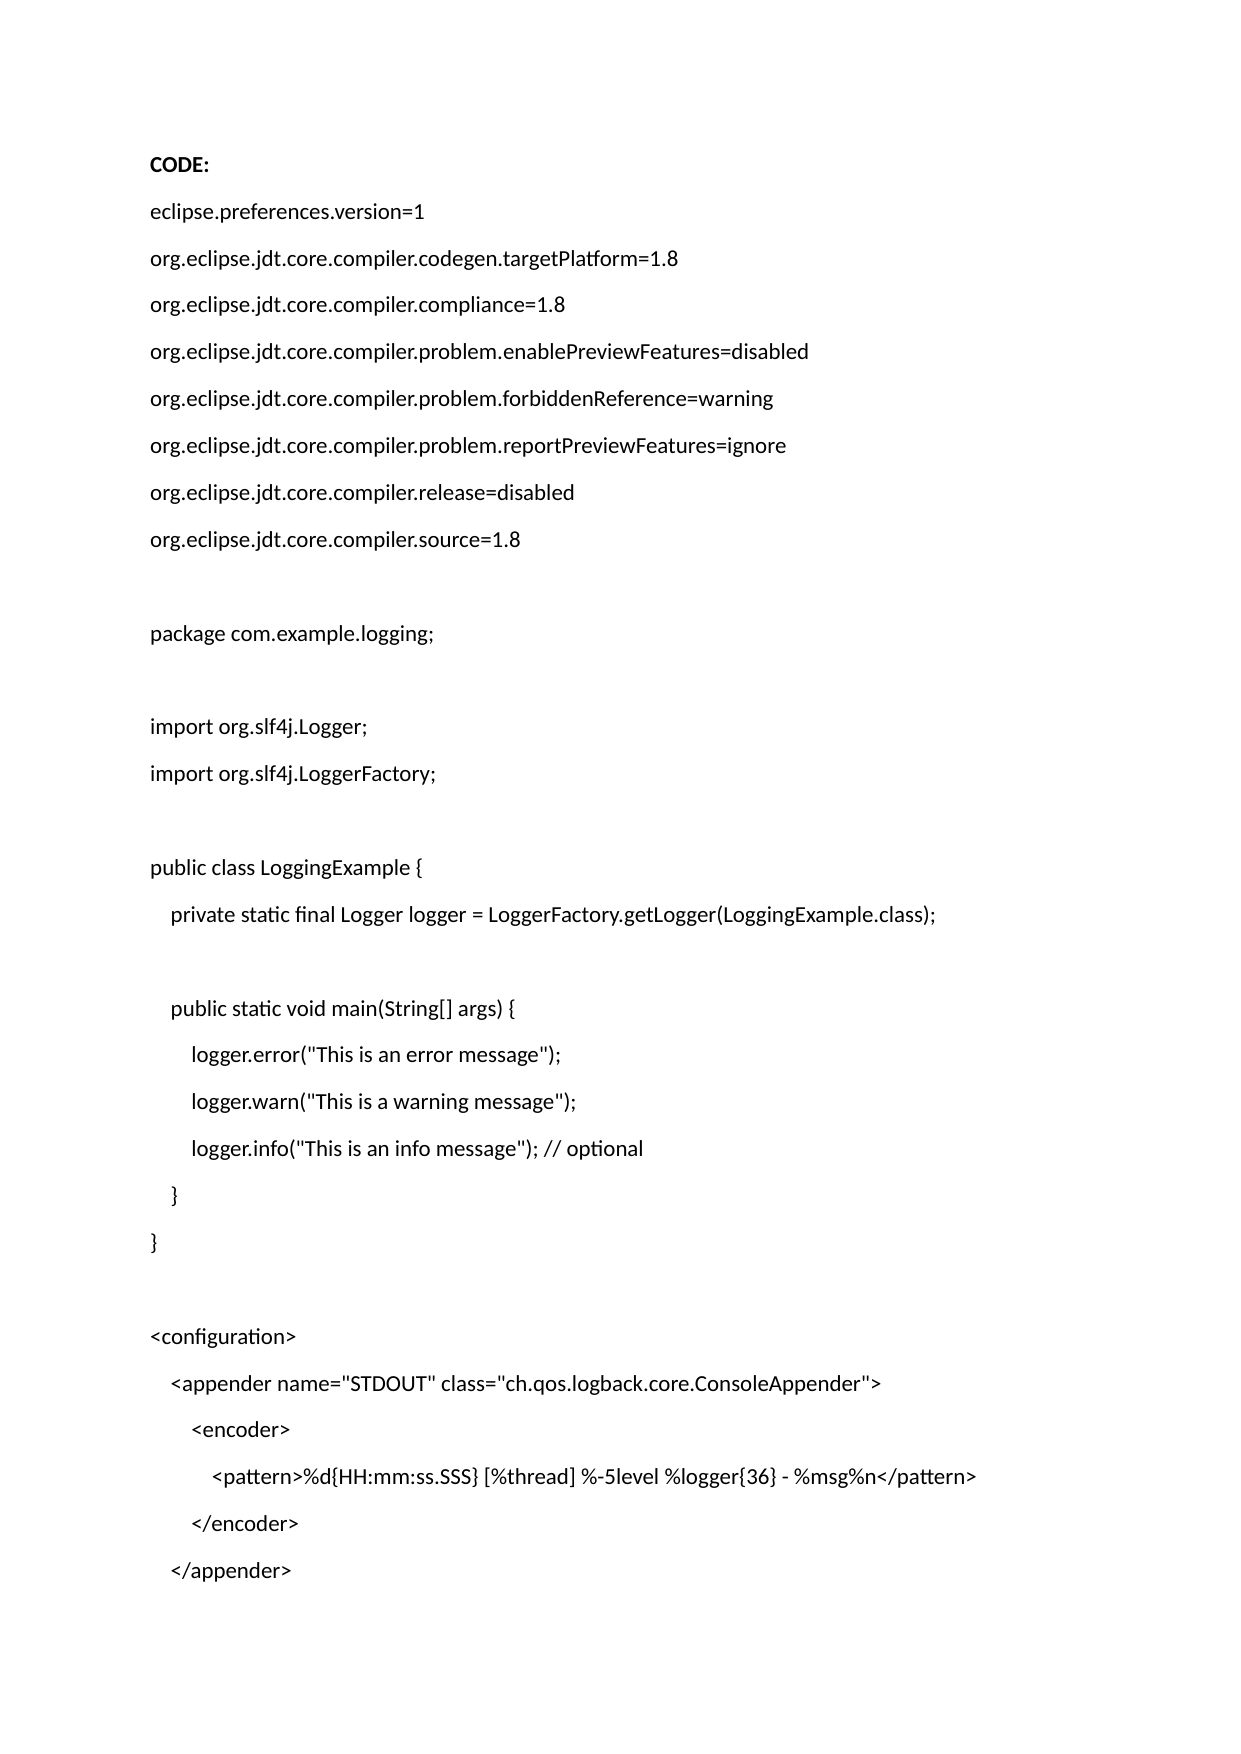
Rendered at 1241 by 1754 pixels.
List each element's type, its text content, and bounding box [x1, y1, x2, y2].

text import org.slf4j.Logger; [150, 712, 1090, 741]
text logger.info("This is an info message"); // optional [150, 1134, 1090, 1162]
text </encoder> [150, 1509, 1090, 1537]
text org.eclipse.jdt.core.compiler.problem.reportPreviewFeatures=ignore [150, 431, 1090, 459]
text import org.slf4j.LoggerFactory; [150, 759, 1090, 787]
text } [150, 1181, 1090, 1209]
text </appender> [150, 1556, 1090, 1584]
text logger.error("This is an error message"); [150, 1041, 1090, 1069]
text private static final Logger logger = LoggerFactory.getLogger(LoggingExample.class); [150, 900, 1090, 928]
text eclipse.preferences.version=1 [150, 197, 1090, 225]
text logger.warn("This is a warning message"); [150, 1087, 1090, 1116]
text <appender name="STDOUT" class="ch.qos.logback.core.ConsoleAppender"> [150, 1369, 1090, 1397]
text } [150, 1228, 1090, 1256]
text org.eclipse.jdt.core.compiler.codegen.targetPlatform=1.8 [150, 244, 1090, 272]
text <pattern>%d{HH:mm:ss.SSS} [%thread] %-5level %logger{36} - %msg%n</pattern> [150, 1462, 1090, 1491]
text public class LoggingExample { [150, 853, 1090, 881]
text org.eclipse.jdt.core.compiler.source=1.8 [150, 525, 1090, 553]
text package com.example.logging; [150, 619, 1090, 647]
text org.eclipse.jdt.core.compiler.problem.forbiddenReference=warning [150, 384, 1090, 412]
text CODE: [150, 150, 1090, 178]
text org.eclipse.jdt.core.compiler.problem.enablePreviewFeatures=disabled [150, 337, 1090, 366]
text org.eclipse.jdt.core.compiler.release=disabled [150, 478, 1090, 506]
text public static void main(String[] args) { [150, 994, 1090, 1022]
text <configuration> [150, 1322, 1090, 1350]
text org.eclipse.jdt.core.compiler.compliance=1.8 [150, 291, 1090, 319]
text <encoder> [150, 1416, 1090, 1444]
